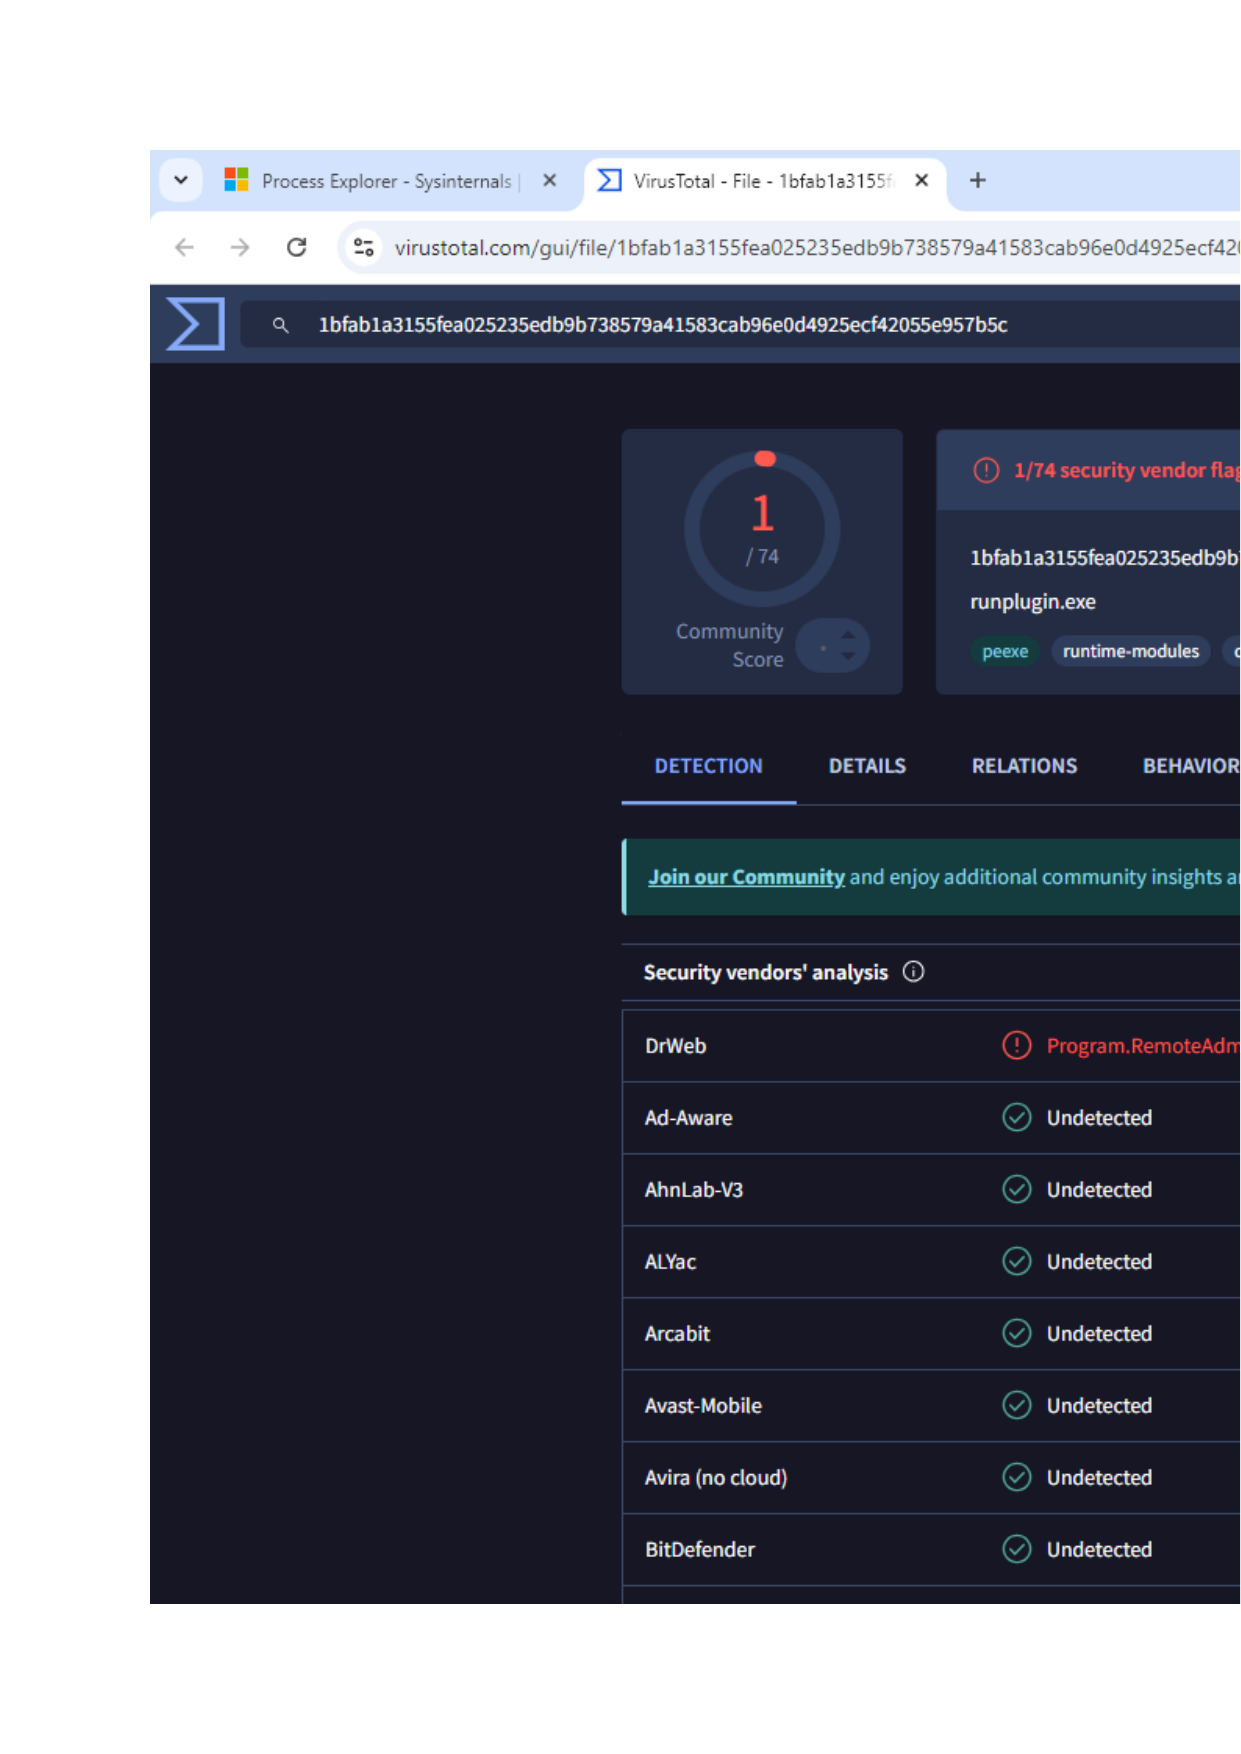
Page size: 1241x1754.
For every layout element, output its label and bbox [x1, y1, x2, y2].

picture [150, 150, 1241, 1604]
